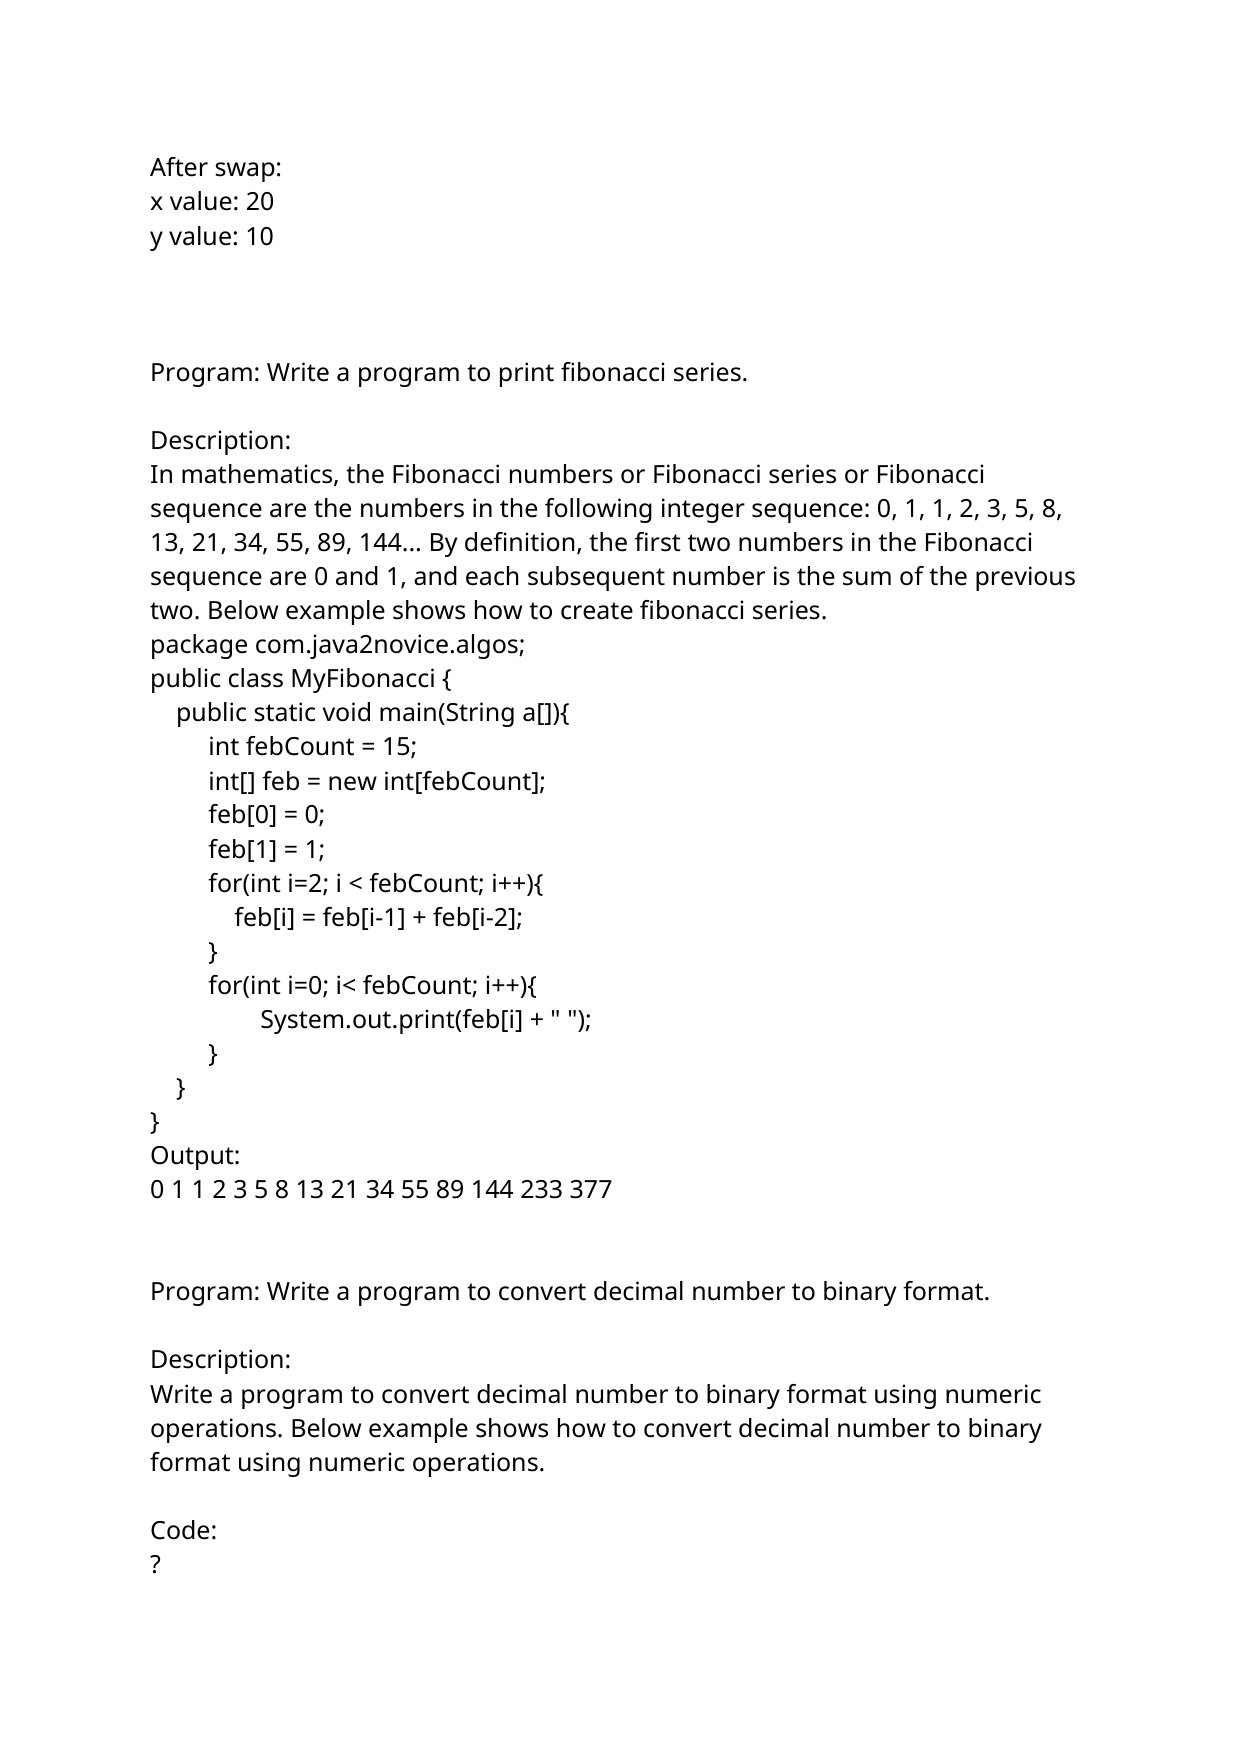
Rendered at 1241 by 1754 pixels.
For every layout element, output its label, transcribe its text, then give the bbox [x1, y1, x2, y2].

text package com.java2novice.algos; [150, 627, 1090, 661]
text feb[0] = 0; [150, 797, 1090, 831]
text ? [150, 1547, 1090, 1581]
text feb[1] = 1; [150, 831, 1090, 865]
text } [150, 933, 1090, 967]
text Code: [150, 1512, 1090, 1547]
text x value: 20 [150, 184, 1090, 218]
text y value: 10 [150, 218, 1090, 252]
text public static void main(String a[]){ [150, 695, 1090, 729]
text } [150, 1036, 1090, 1070]
text feb[i] = feb[i-1] + feb[i-2]; [150, 899, 1090, 933]
text int febCount = 15; [150, 729, 1090, 763]
text Write a program to convert decimal number to binary format using numeric operations. Below example shows how to convert decimal number to binary format using numeric operations. [150, 1376, 1090, 1478]
text In mathematics, the Fibonacci numbers or Fibonacci series or Fibonacci sequence are the numbers in the following integer sequence: 0, 1, 1, 2, 3, 5, 8, 13, 21, 34, 55, 89, 144... By definition, the first two numbers in the Fibonacci sequence are 0 and 1, and each subsequent number is the sum of the previous two. Below example shows how to create fibonacci series. [150, 457, 1090, 627]
text After swap: [150, 150, 1090, 184]
text } [150, 1104, 1090, 1138]
text System.out.print(feb[i] + " "); [150, 1002, 1090, 1036]
text Output: [150, 1138, 1090, 1172]
text int[] feb = new int[febCount]; [150, 763, 1090, 797]
text Description: [150, 422, 1090, 457]
text for(int i=0; i< febCount; i++){ [150, 967, 1090, 1002]
text public class MyFibonacci { [150, 661, 1090, 695]
text Program: Write a program to convert decimal number to binary format. [150, 1274, 1090, 1308]
text 0 1 1 2 3 5 8 13 21 34 55 89 144 233 377 [150, 1172, 1090, 1206]
text } [150, 1070, 1090, 1104]
text Description: [150, 1342, 1090, 1376]
text for(int i=2; i < febCount; i++){ [150, 865, 1090, 899]
text Program: Write a program to print fibonacci series. [150, 354, 1090, 388]
